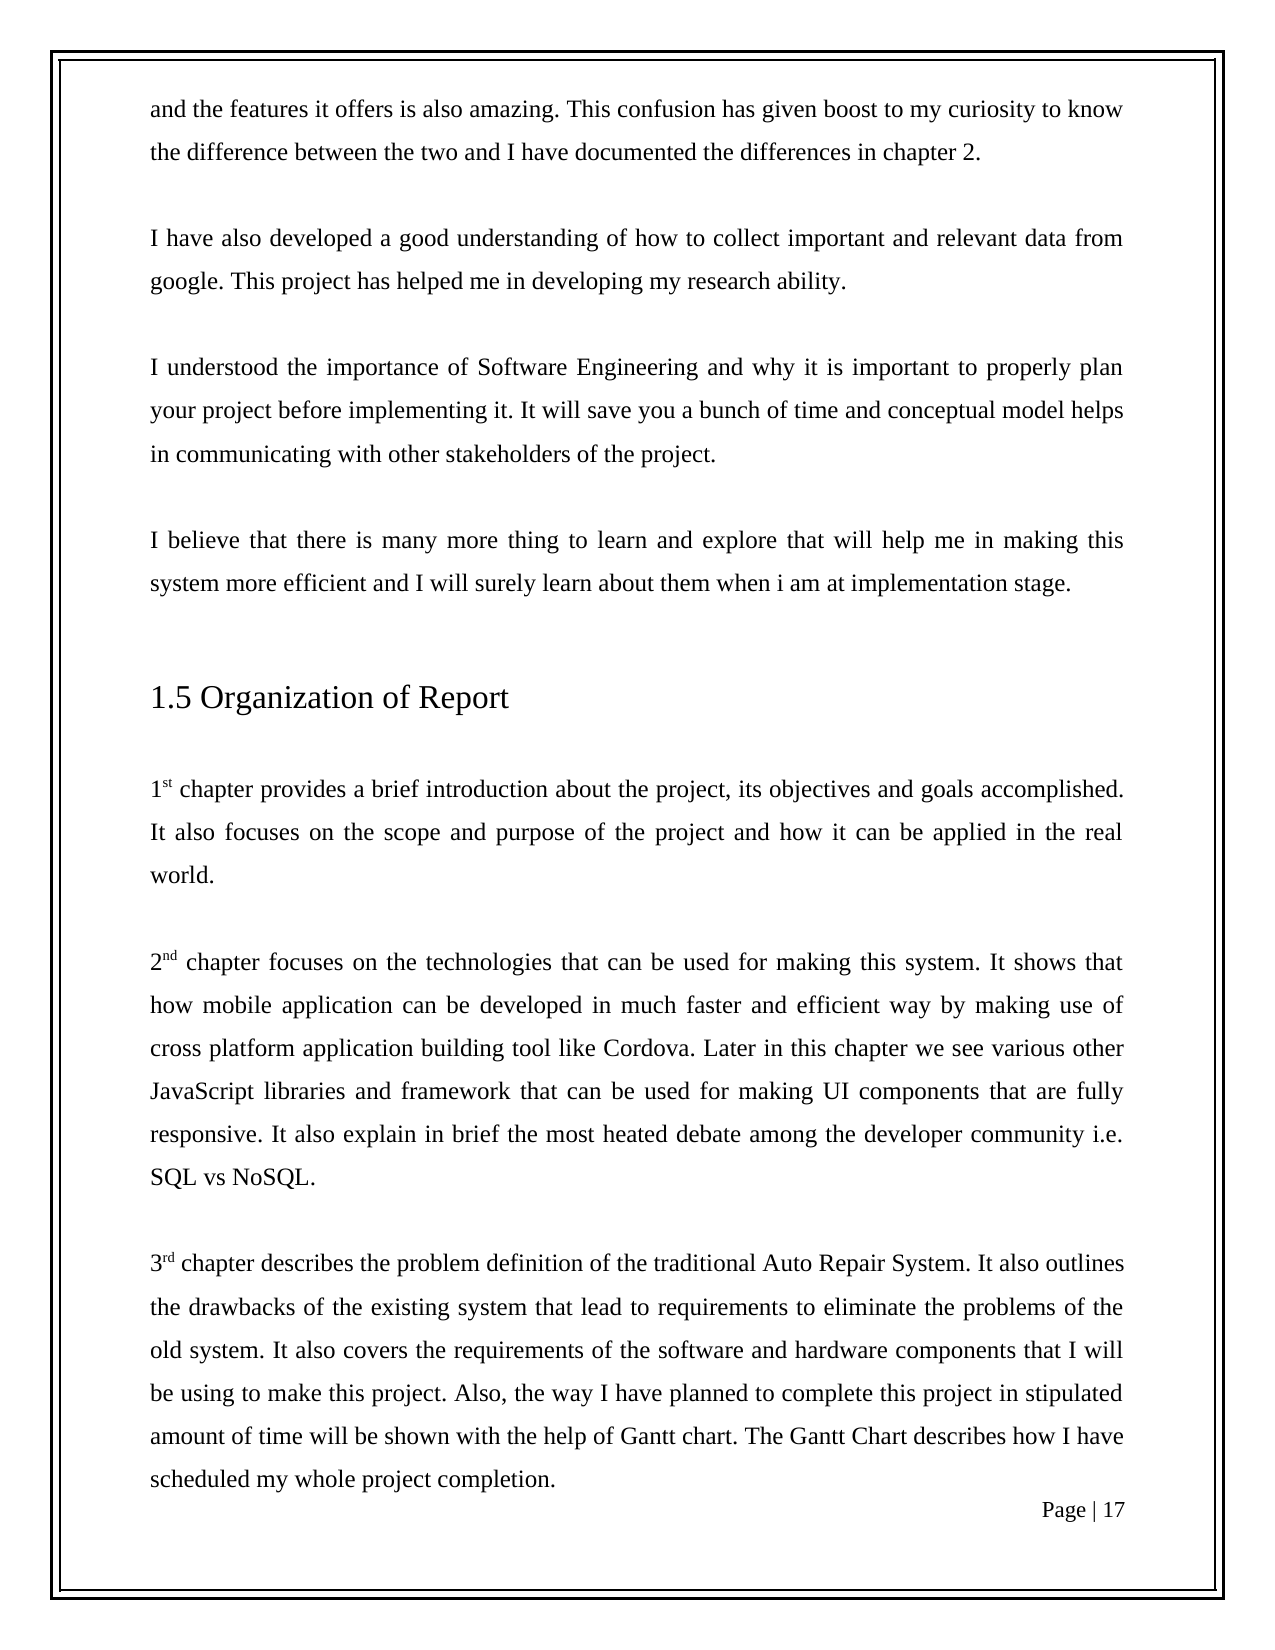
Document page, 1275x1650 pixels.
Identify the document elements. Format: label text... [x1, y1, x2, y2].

text I believe that there is many more thing to learn and explore that will help me in making this system more efficient and I will surely learn about them when i am at implementation stage. [150, 525, 1125, 597]
text I have also developed a good understanding of how to collect important and relevant data from google. This project has helped me in developing my research ability. [150, 223, 1125, 295]
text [150, 94, 1125, 166]
text 3rd chapter describes the problem definition of the traditional Auto Repair System. It also outlines the drawbacks of the existing system that lead to requirements to eliminate the problems of the old system. It also covers the requirements of the software and hardware components that I will be using to make this project. Also, the way I have planned to complete this project in stipulated amount of time will be shown with the help of Gantt chart. The Gantt Chart describes how I have scheduled my whole project completion. [150, 1248, 1125, 1493]
text I understood the importance of Software Engineering and why it is important to properly plan your project before implementing it. It will save you a bunch of time and conceptual model helps in communicating with other stakeholders of the project. [150, 352, 1125, 467]
text 2nd chapter focuses on the technologies that can be used for making this system. It shows that how mobile application can be developed in much faster and efficient way by making use of cross platform application building tool like Cordova. Later in this chapter we see various other JavaScript libraries and framework that can be used for making UI components that are fully responsive. It also explain in brief the most heated debate among the developer community i.e. SQL vs NoSQL. [150, 947, 1125, 1191]
subtitle 1.5 Organization of Report [150, 677, 1125, 715]
text 1st chapter provides a brief introduction about the project, its objectives and goals accomplished. It also focuses on the scope and purpose of the project and how it can be applied in the real world. [150, 774, 1125, 889]
